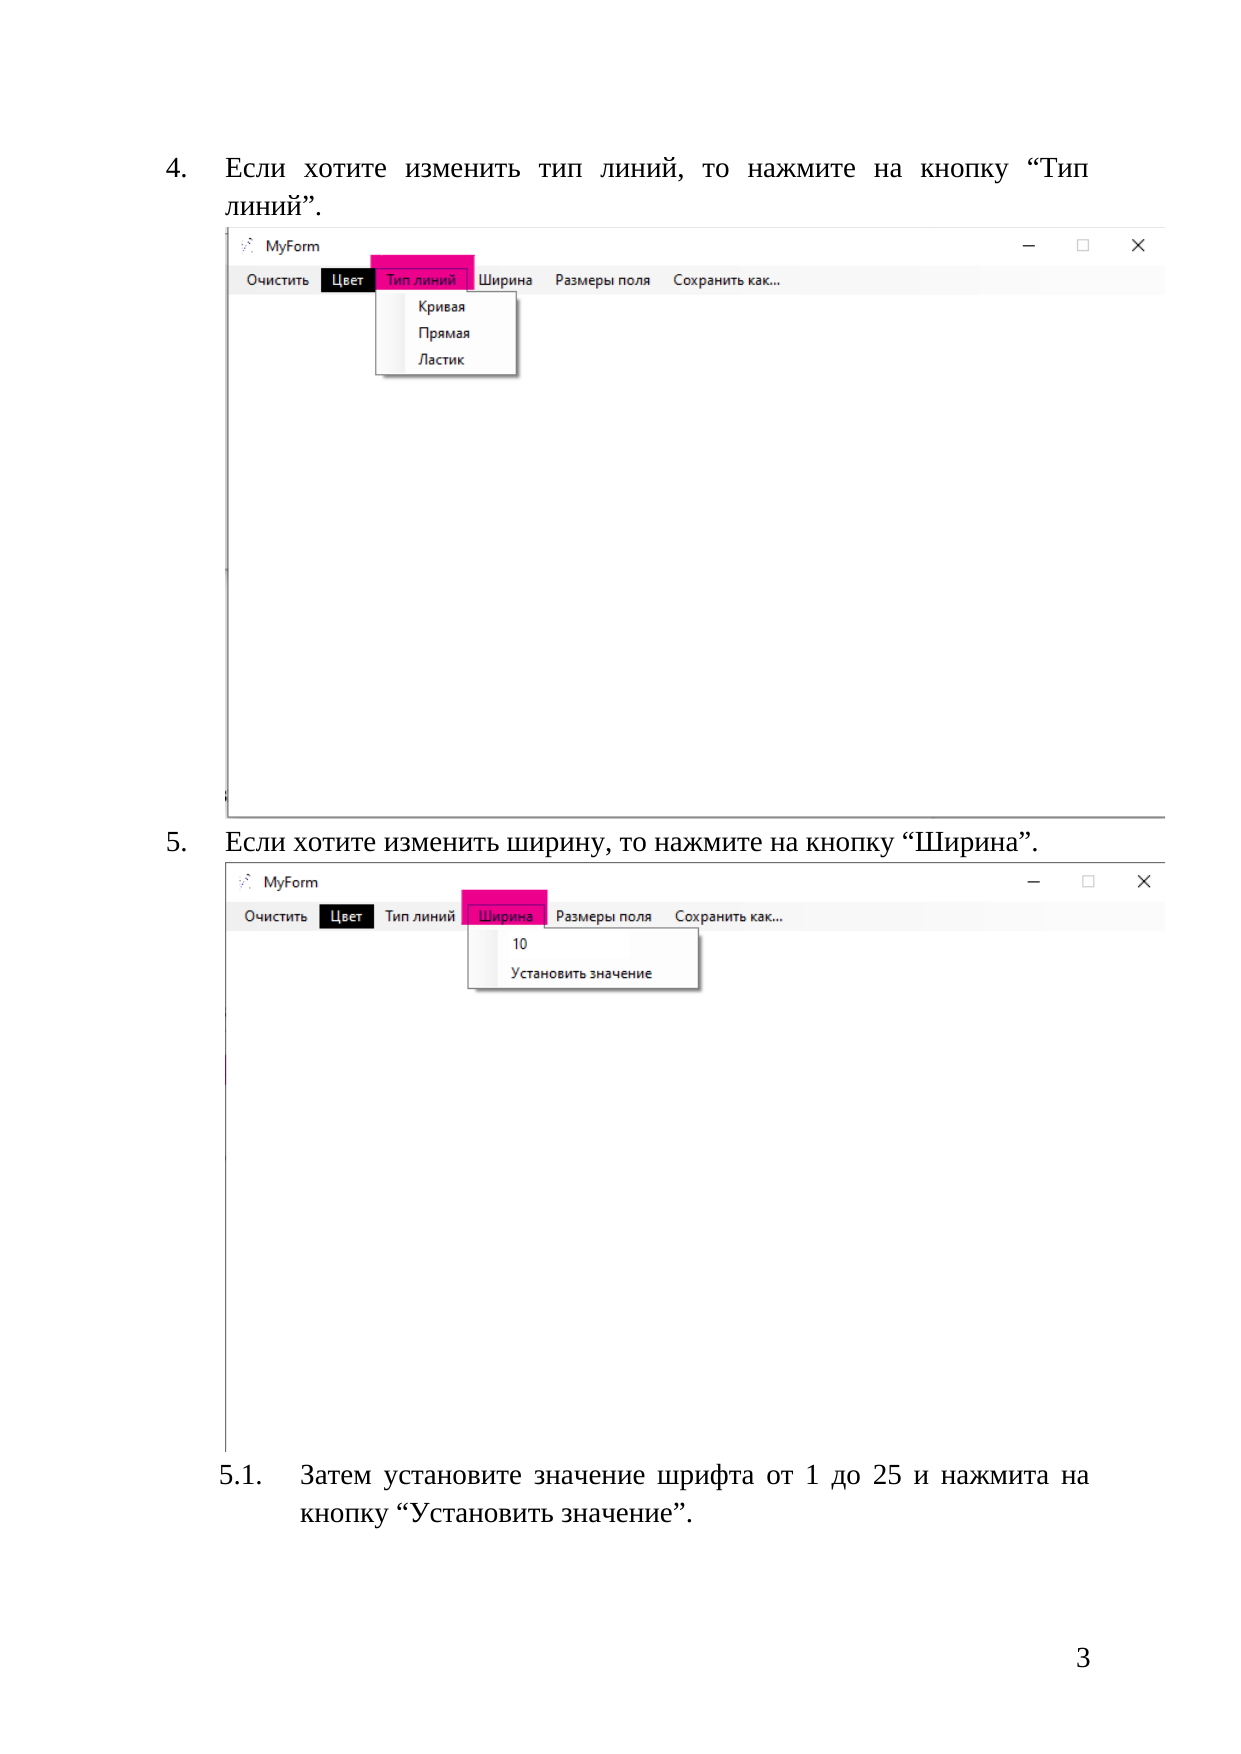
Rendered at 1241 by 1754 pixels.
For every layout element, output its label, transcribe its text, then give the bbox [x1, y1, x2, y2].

picture [225, 862, 1166, 1452]
list Если хотите изменить ширину, то нажмите на кнопку “Ширина”. [187, 824, 1090, 857]
list Затем установите значение шрифта от 1 до 25 и нажмита на кнопку “Установить значение”. [262, 1457, 1090, 1529]
picture [225, 227, 1166, 819]
